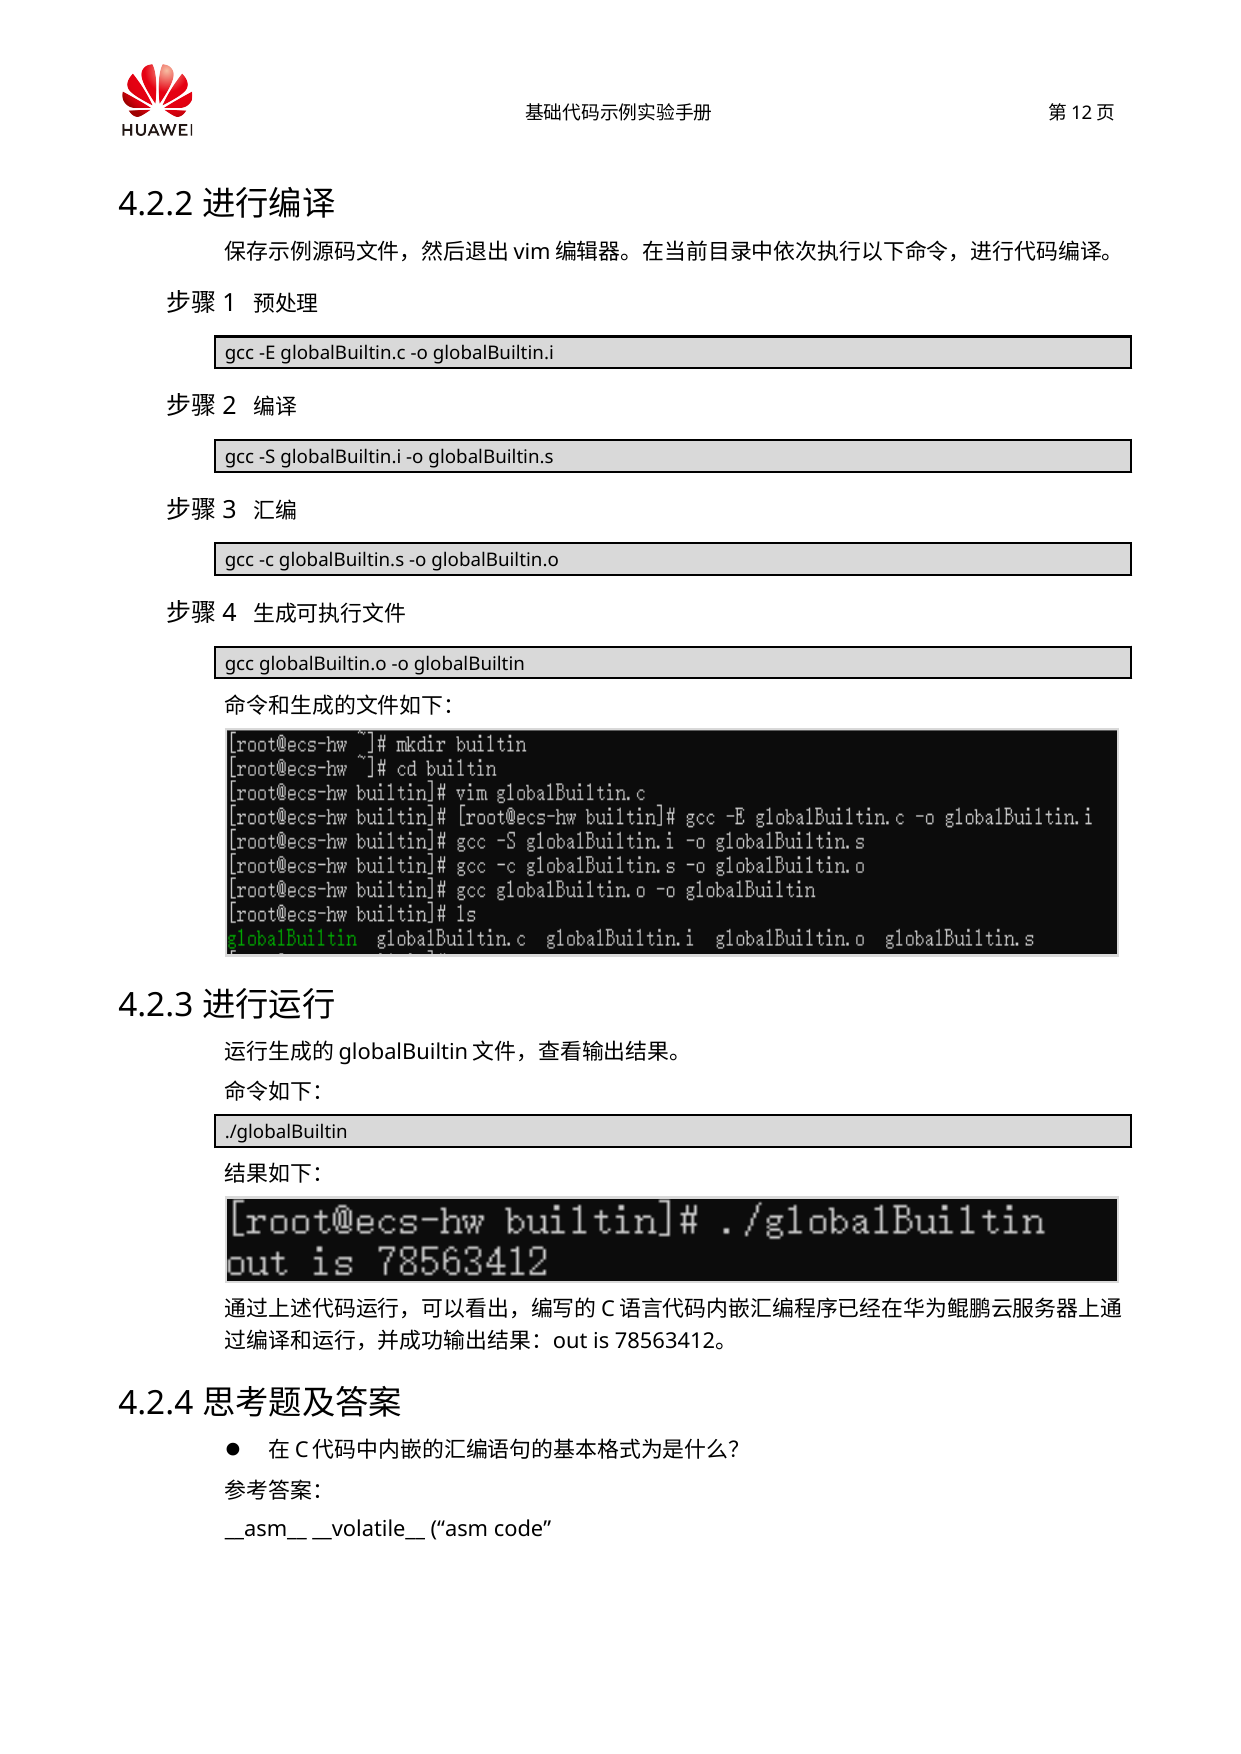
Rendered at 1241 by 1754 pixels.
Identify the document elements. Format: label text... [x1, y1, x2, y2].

text 参考答案： [224, 1473, 1122, 1504]
text 编译 [236, 386, 1122, 422]
text gcc -S globalBuiltin.i -o globalBuiltin.s [216, 441, 1130, 471]
text gcc globalBuiltin.o -o globalBuiltin [216, 648, 1130, 677]
text gcc -E globalBuiltin.c -o globalBuiltin.i [216, 338, 1130, 367]
subtitle 思考题及答案 [118, 1376, 1122, 1424]
picture [122, 64, 193, 136]
list 在C代码中内嵌的汇编语句的基本格式为是什么？ [224, 1432, 1122, 1464]
picture [227, 730, 1117, 954]
text 预处理 [236, 282, 1122, 319]
text 通过上述代码运行，可以看出，编写的C语言代码内嵌汇编程序已经在华为鲲鹏云服务器上通过编译和运行，并成功输出结果：out is 78563412。 [224, 1291, 1122, 1355]
subtitle 进行运行 [118, 977, 1122, 1026]
text __asm__ __volatile__ (“asm code” [224, 1513, 1122, 1542]
subtitle 进行编译 [118, 177, 1122, 226]
text 汇编 [236, 489, 1122, 526]
text 运行生成的globalBuiltin文件，查看输出结果。 [224, 1034, 1122, 1066]
text 命令和生成的文件如下： [224, 688, 1122, 719]
text 命令如下： [224, 1074, 1122, 1106]
picture [227, 1199, 1117, 1281]
text 生成可执行文件 [236, 593, 1122, 629]
text ./globalBuiltin [216, 1116, 1130, 1146]
text gcc -c globalBuiltin.s -o globalBuiltin.o [216, 544, 1130, 574]
text 结果如下： [224, 1156, 1122, 1188]
text 保存示例源码文件，然后退出vim编辑器。在当前目录中依次执行以下命令，进行代码编译。 [224, 234, 1122, 266]
